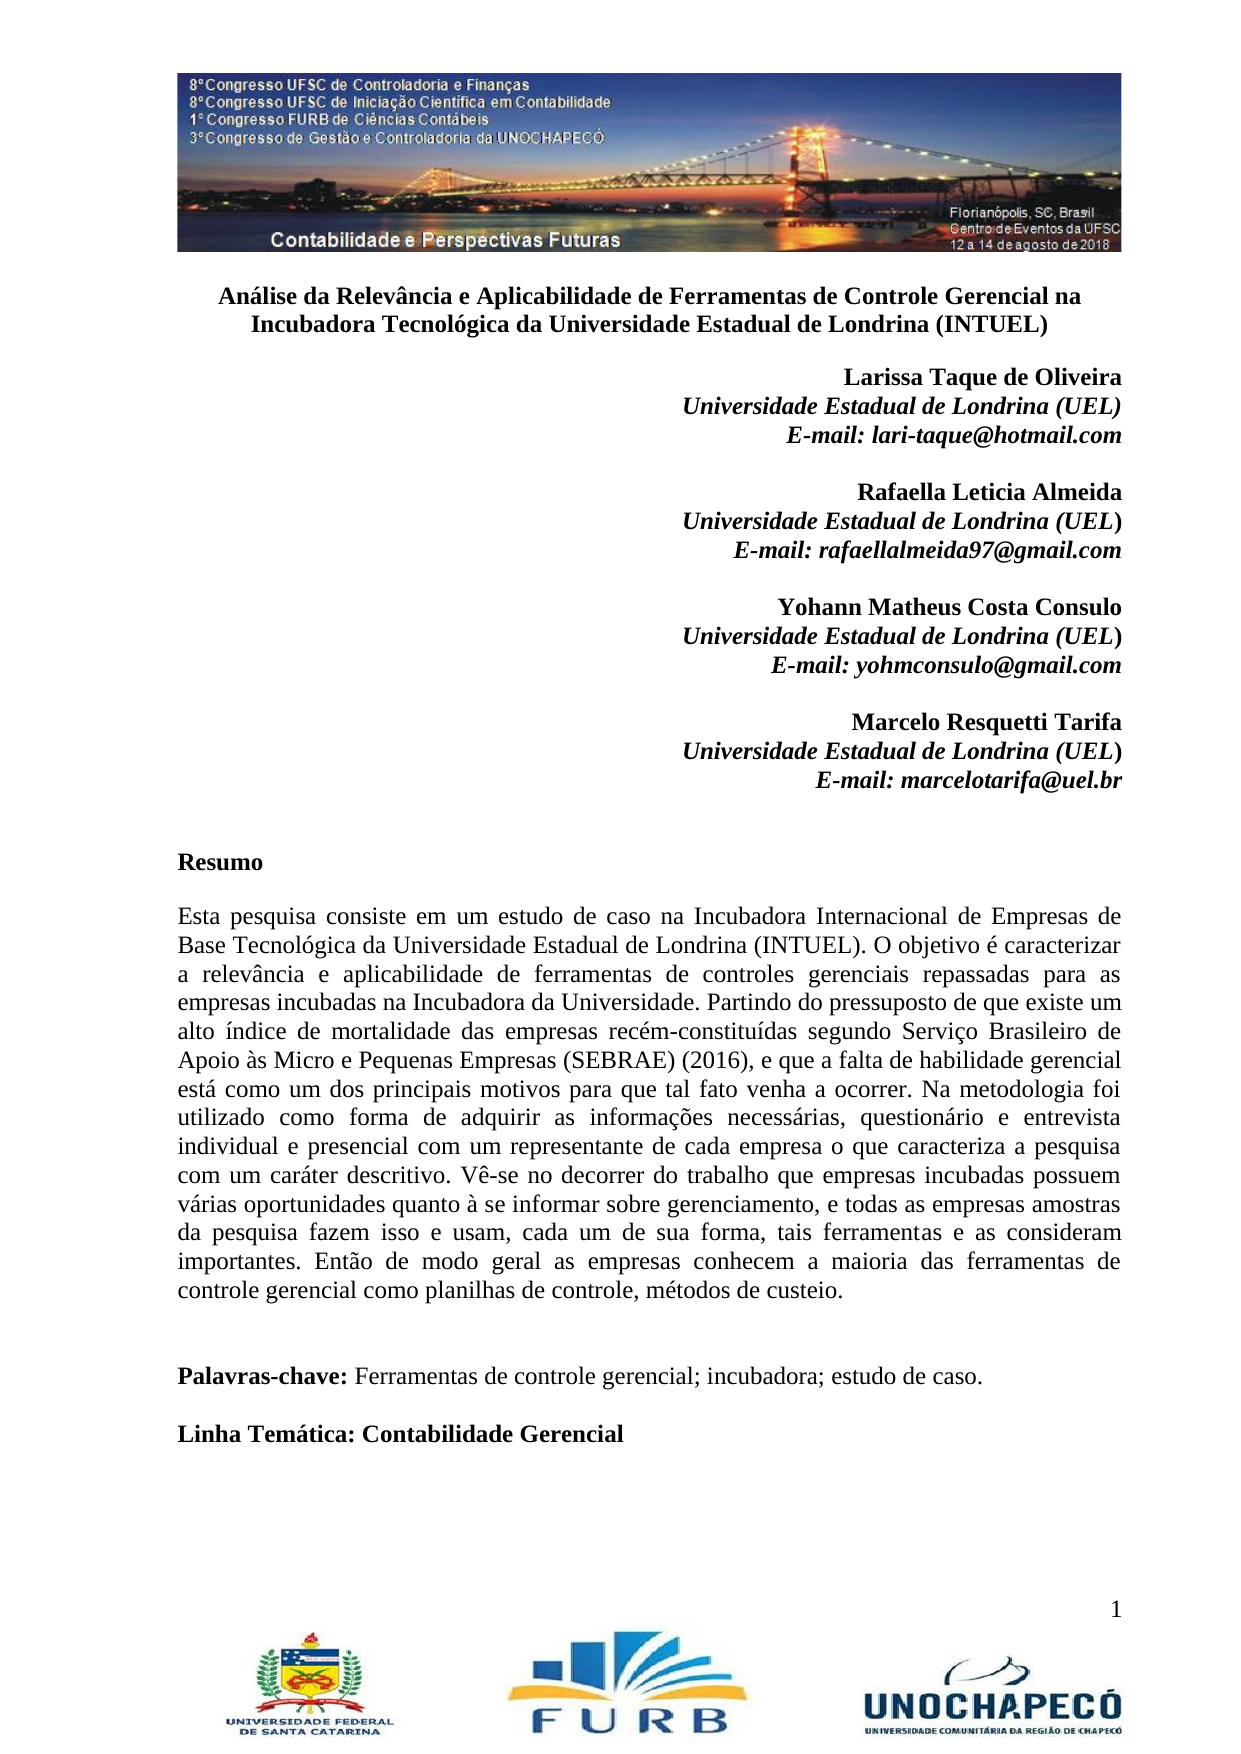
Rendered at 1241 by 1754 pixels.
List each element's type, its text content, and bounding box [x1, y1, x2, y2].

text Esta pesquisa consiste em um estudo de caso na Incubadora Internacional de Empresas de Base Tecnológica da Universidade Estadual de Londrina (INTUEL). O objetivo é caracterizar a relevância e aplicabilidade de ferramentas de controles gerenciais repassadas para as empresas incubadas na Incubadora da Universidade. Partindo do pressuposto de que existe um alto índice de mortalidade das empresas recém-constituídas segundo Serviço Brasileiro de Apoio às Micro e Pequenas Empresas (SEBRAE) (2016), e que a falta de habilidade gerencial está como um dos principais motivos para que tal fato venha a ocorrer. Na metodologia foi utilizado como forma de adquirir as informações necessárias, questionário e entrevista individual e presencial com um representante de cada empresa o que caracteriza a pesquisa com um caráter descritivo. Vê-se no decorrer do trabalho que empresas incubadas possuem várias oportunidades quanto à se informar sobre gerenciamento, e todas as empresas amostras da pesquisa fazem isso e usam, cada um de sua forma, tais ferramentas e as consideram importantes. Então de modo geral as empresas conhecem a maioria das ferramentas de controle gerencial como planilhas de controle, métodos de custeio. [177, 901, 1122, 1304]
text Universidade Estadual de Londrina (UEL) [177, 621, 1122, 650]
picture [216, 1618, 1130, 1738]
text Rafaella Leticia Almeida [177, 477, 1122, 506]
text Palavras-chave: Ferramentas de controle gerencial; incubadora; estudo de caso. [177, 1361, 1122, 1390]
text Universidade Estadual de Londrina (UEL) [177, 736, 1122, 765]
text Universidade Estadual de Londrina (UEL) [177, 506, 1122, 535]
text Análise da Relevância e Aplicabilidade de Ferramentas de Controle Gerencial na Incubadora Tecnológica da Universidade Estadual de Londrina (INTUEL) [177, 281, 1122, 338]
text Marcelo Resquetti Tarifa [177, 707, 1122, 736]
picture [177, 73, 1122, 252]
text Larissa Taque de Oliveira [177, 362, 1122, 391]
text Linha Temática: Contabilidade Gerencial [177, 1419, 1122, 1447]
text Yohann Matheus Costa Consulo [177, 592, 1122, 621]
text E-mail: lari-taque@hotmail.com [177, 420, 1122, 449]
text E-mail: marcelotarifa@uel.br [177, 765, 1122, 794]
text Resumo [177, 847, 1122, 876]
text E-mail: yohmconsulo@gmail.com [177, 650, 1122, 679]
text E-mail: rafaellalmeida97@gmail.com [177, 535, 1122, 564]
text Universidade Estadual de Londrina (UEL) [177, 391, 1122, 420]
